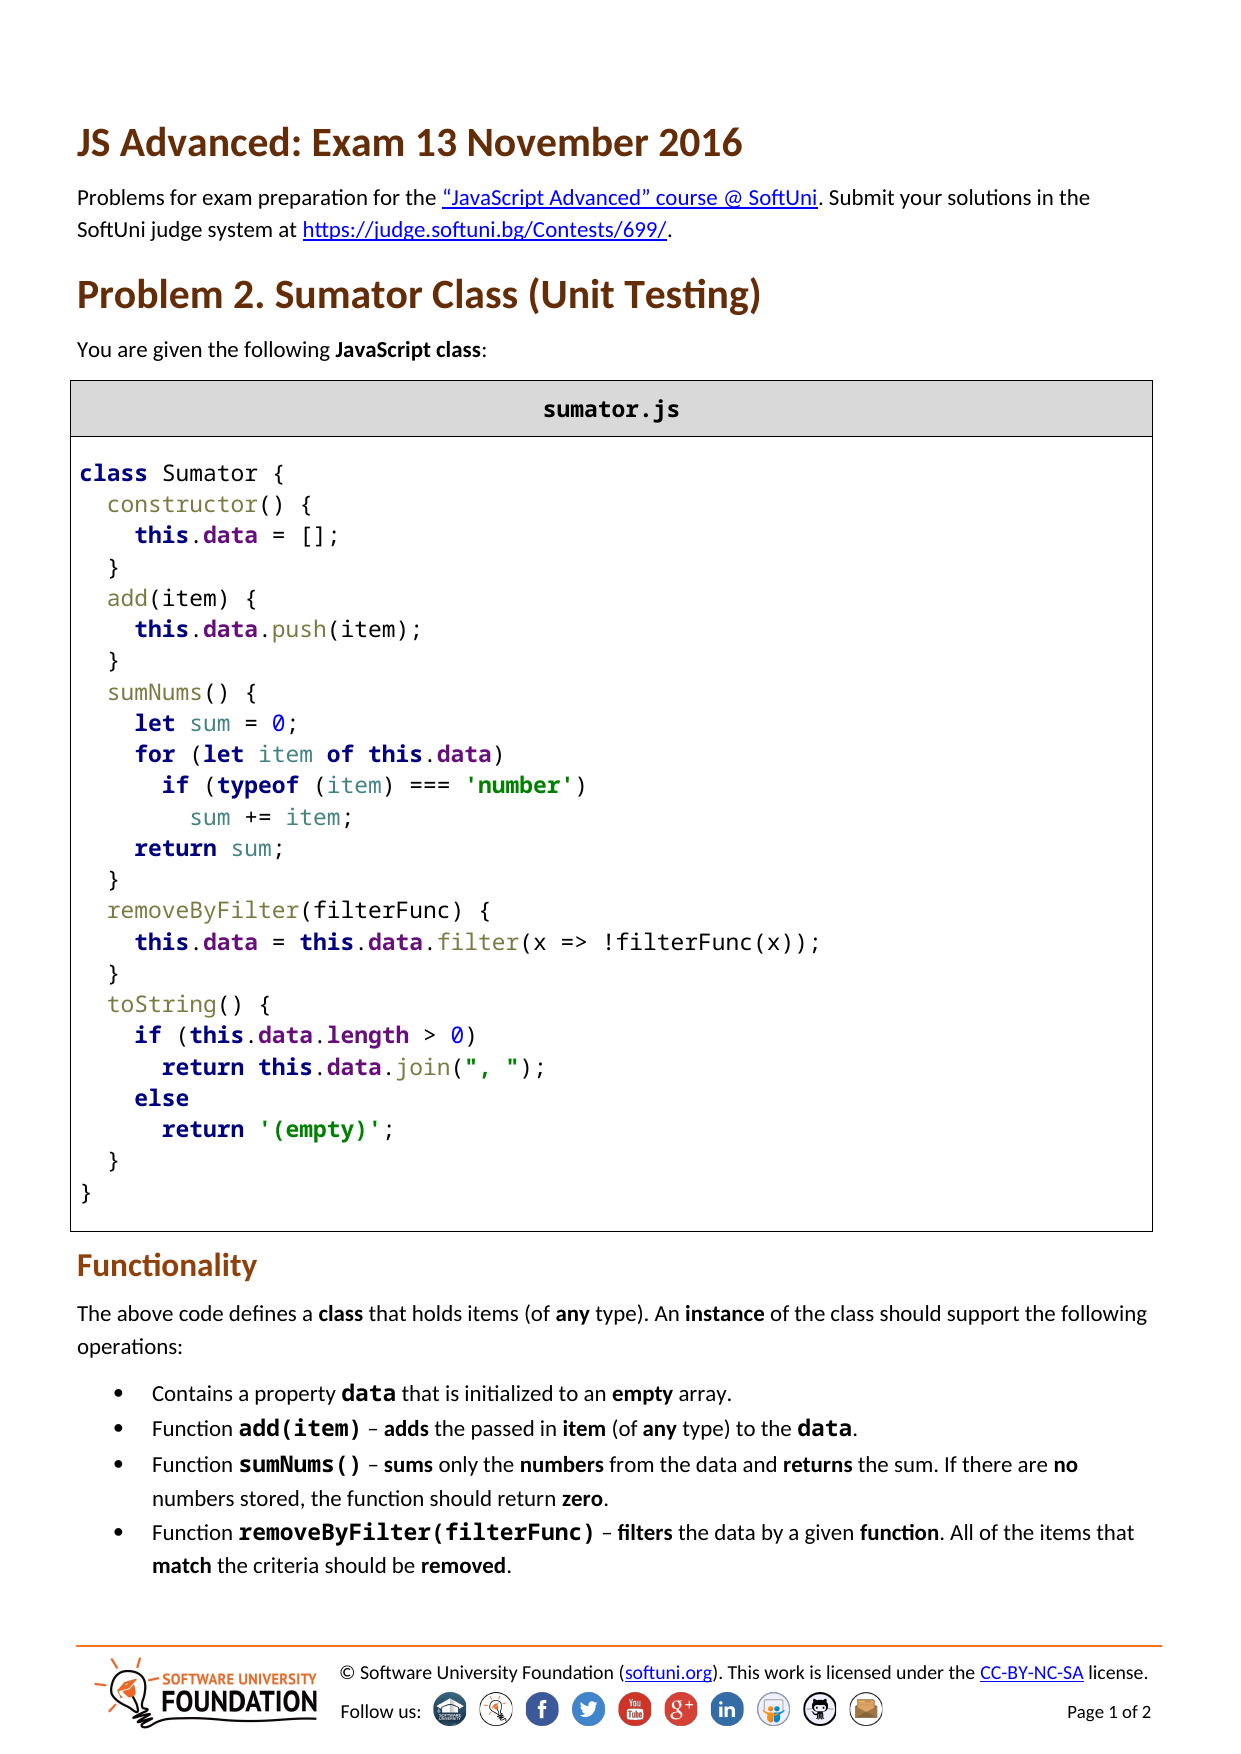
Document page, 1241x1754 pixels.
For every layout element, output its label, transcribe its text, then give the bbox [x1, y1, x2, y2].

picture [572, 1692, 605, 1726]
table_cell class Sumator { constructor() { this.data = []; } add(item) { this.data.push(item); } sumNums() { let sum = 0; for (let item of this.data) if (typeof (item) === 'number') sum += item; return sum; } removeByFilter(filterFunc) { this.data = this.data.filter(x => !filterFunc(x)); } toString() { if (this.data.length > 0) return this.data.join(", "); else return '(empty)'; } } [71, 437, 1152, 1231]
picture [479, 1692, 513, 1726]
table_header sumator.js [71, 381, 1152, 436]
picture [525, 1692, 559, 1726]
picture [664, 1692, 698, 1726]
subtitle JS Advanced: Exam 13 November 2016 [77, 116, 1163, 167]
picture [710, 1692, 744, 1726]
picture [93, 1656, 317, 1729]
list Function sumNums() – sums only the numbers from the data and returns the sum. If there are no numbers stored, the function should return zero. [114, 1448, 1163, 1512]
text The above code defines a class that holds items (of any type). An instance of the class should support the following operations: [77, 1299, 1163, 1360]
list Contains a property data that is initialized to an empty array. [114, 1376, 1163, 1408]
picture [849, 1692, 883, 1726]
list Function add(item) – adds the passed in item (of any type) to the data. [114, 1412, 1163, 1444]
picture [433, 1692, 467, 1726]
picture [757, 1692, 790, 1726]
list Function removeByFilter(filterFunc) – filters the data by a given function. All of the items that match the criteria should be removed. [114, 1516, 1163, 1579]
subtitle Problem 2. Sumator Class (Unit Testing) [77, 268, 1163, 319]
picture [618, 1692, 652, 1726]
subtitle Functionality [77, 1244, 1163, 1285]
text Problems for exam preparation for the “JavaScript Advanced” course @ SoftUni. Submit your solutions in the SoftUni judge system at https://judge.softuni.bg/Contests/699/. [77, 183, 1163, 243]
picture [803, 1692, 837, 1726]
text You are given the following JavaScript class: [77, 335, 1163, 363]
